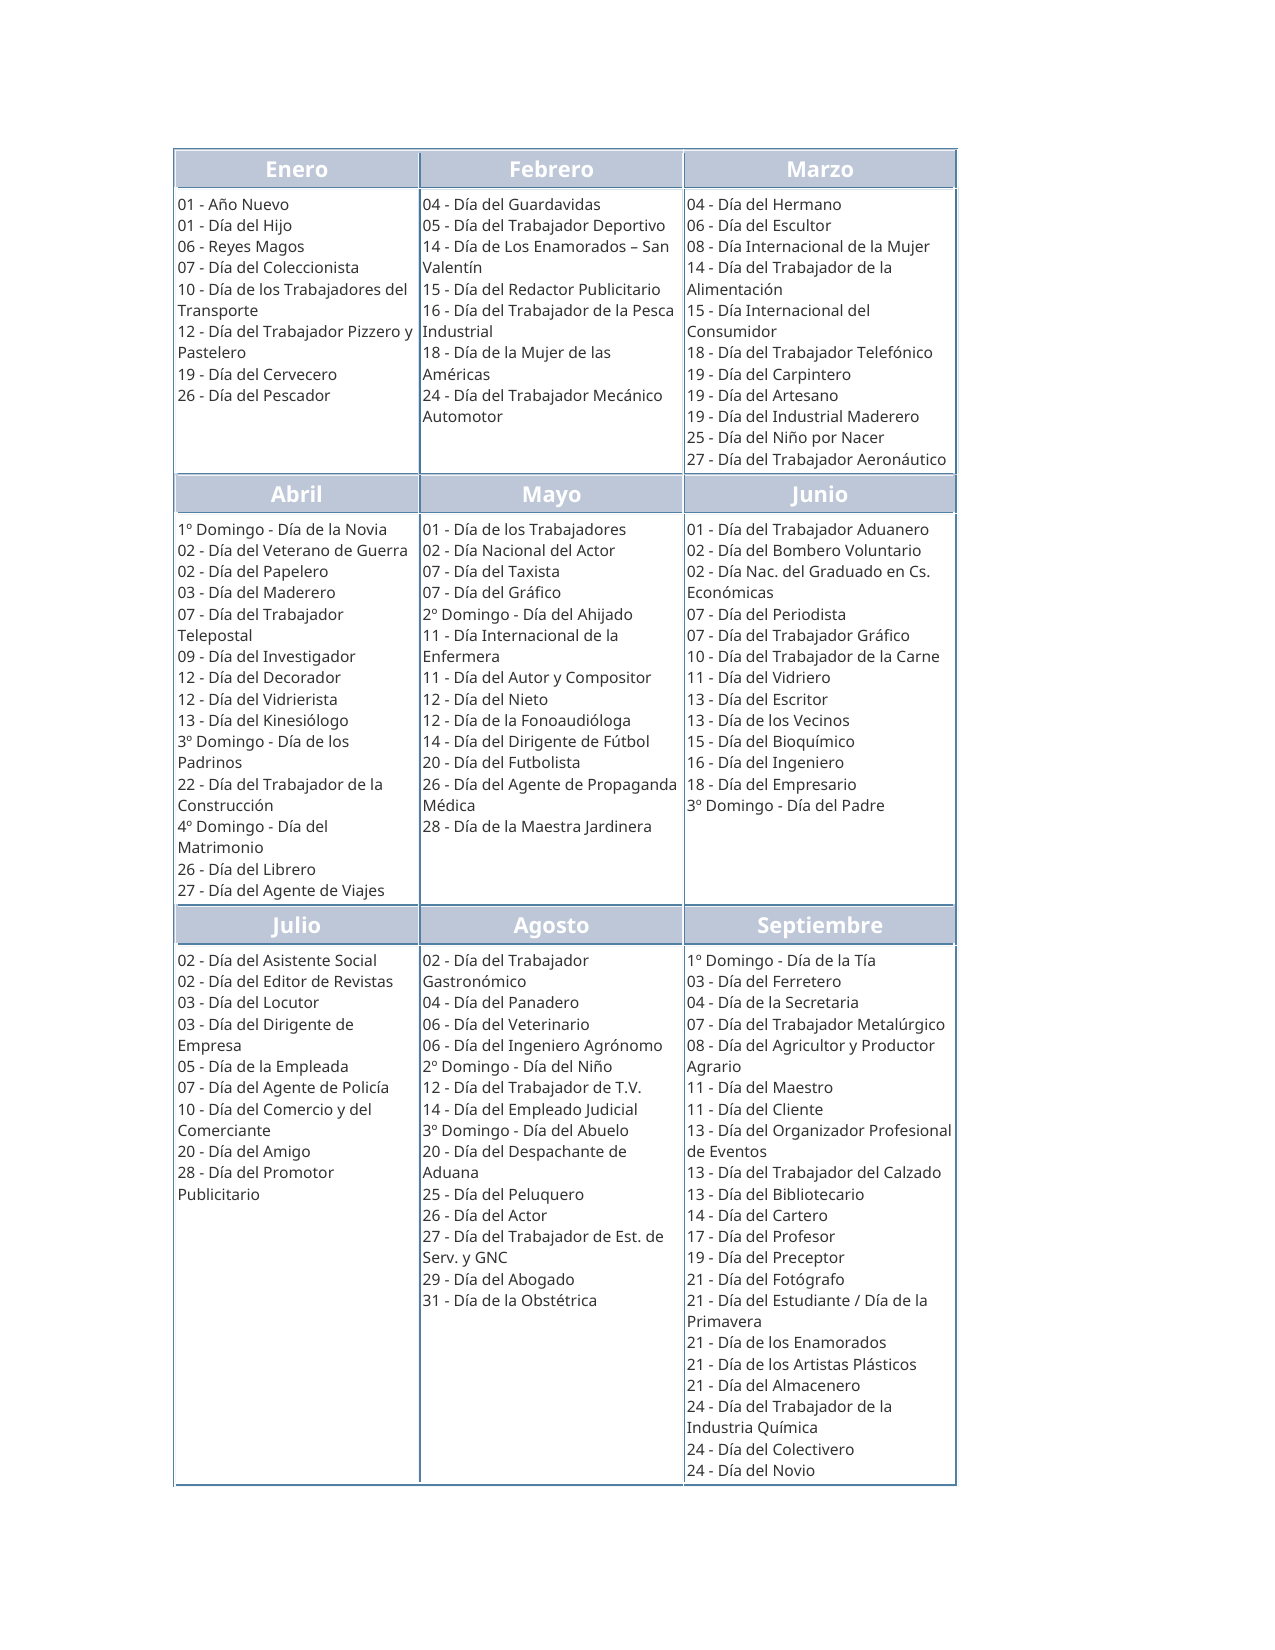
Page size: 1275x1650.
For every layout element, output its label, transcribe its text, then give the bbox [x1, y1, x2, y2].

table_cell 04 - Día del Hermano 06 - Día del Escultor 08 - Día Internacional de la Mujer 14 - Día del Trabajador de la Alimentación 15 - Día Internacional del Consumidor 18 - Día del Trabajador Telefónico 19 - Día del Carpintero 19 - Día del Artesano 19 - Día del Industrial Maderero 25 - Día del Niño por Nacer 27 - Día del Trabajador Aeronáutico [684, 187, 957, 473]
table_cell Junio [684, 473, 957, 512]
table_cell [176, 943, 419, 1484]
table_cell 01 - Año Nuevo 01 - Día del Hijo 06 - Reyes Magos 07 - Día del Coleccionista 10 - Día de los Trabajadores del Transporte 12 - Día del Trabajador Pizzero y Pastelero 19 - Día del Cervecero 26 - Día del Pescador [174, 187, 419, 473]
table_header Marzo [684, 151, 955, 187]
table_cell Septiembre [685, 904, 955, 943]
table_cell Mayo [421, 476, 682, 512]
table_cell 01 - Día del Trabajador Aduanero 02 - Día del Bombero Voluntario 02 - Día Nac. del Graduado en Cs. Económicas 07 - Día del Periodista 07 - Día del Trabajador Gráfico 10 - Día del Trabajador de la Carne 11 - Día del Vidriero 13 - Día del Escritor 13 - Día de los Vecinos 15 - Día del Bioquímico 16 - Día del Ingeniero 18 - Día del Empresario 3º Domingo - Día del Padre [684, 512, 957, 904]
table_cell Julio [176, 904, 418, 943]
table_cell Abril [174, 473, 419, 512]
table_header Enero [176, 151, 419, 187]
table_header Febrero [419, 151, 683, 187]
table_cell 04 - Día del Guardavidas 05 - Día del Trabajador Deportivo 14 - Día de Los Enamorados – San Valentín 15 - Día del Redactor Publicitario 16 - Día del Trabajador de la Pesca Industrial 18 - Día de la Mujer de las Américas 24 - Día del Trabajador Mecánico Automotor [421, 190, 682, 473]
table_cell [684, 943, 956, 1484]
table_cell 1º Domingo - Día de la Novia 02 - Día del Veterano de Guerra 02 - Día del Papelero 03 - Día del Maderero 07 - Día del Trabajador Telepostal 09 - Día del Investigador 12 - Día del Decorador 12 - Día del Vidrierista 13 - Día del Kinesiólogo 3º Domingo - Día de los Padrinos 22 - Día del Trabajador de la Construcción 4º Domingo - Día del Matrimonio 26 - Día del Librero 27 - Día del Agente de Viajes [174, 512, 419, 904]
table_cell 01 - Día de los Trabajadores 02 - Día Nacional del Actor 07 - Día del Taxista 07 - Día del Gráfico 2º Domingo - Día del Ahijado 11 - Día Internacional de la Enfermera 11 - Día del Autor y Compositor 12 - Día del Nieto 12 - Día de la Fonoaudióloga 14 - Día del Dirigente de Fútbol 20 - Día del Futbolista 26 - Día del Agente de Propaganda Médica 28 - Día de la Maestra Jardinera [421, 515, 682, 904]
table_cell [419, 947, 683, 1484]
table_cell Agosto [421, 907, 682, 943]
